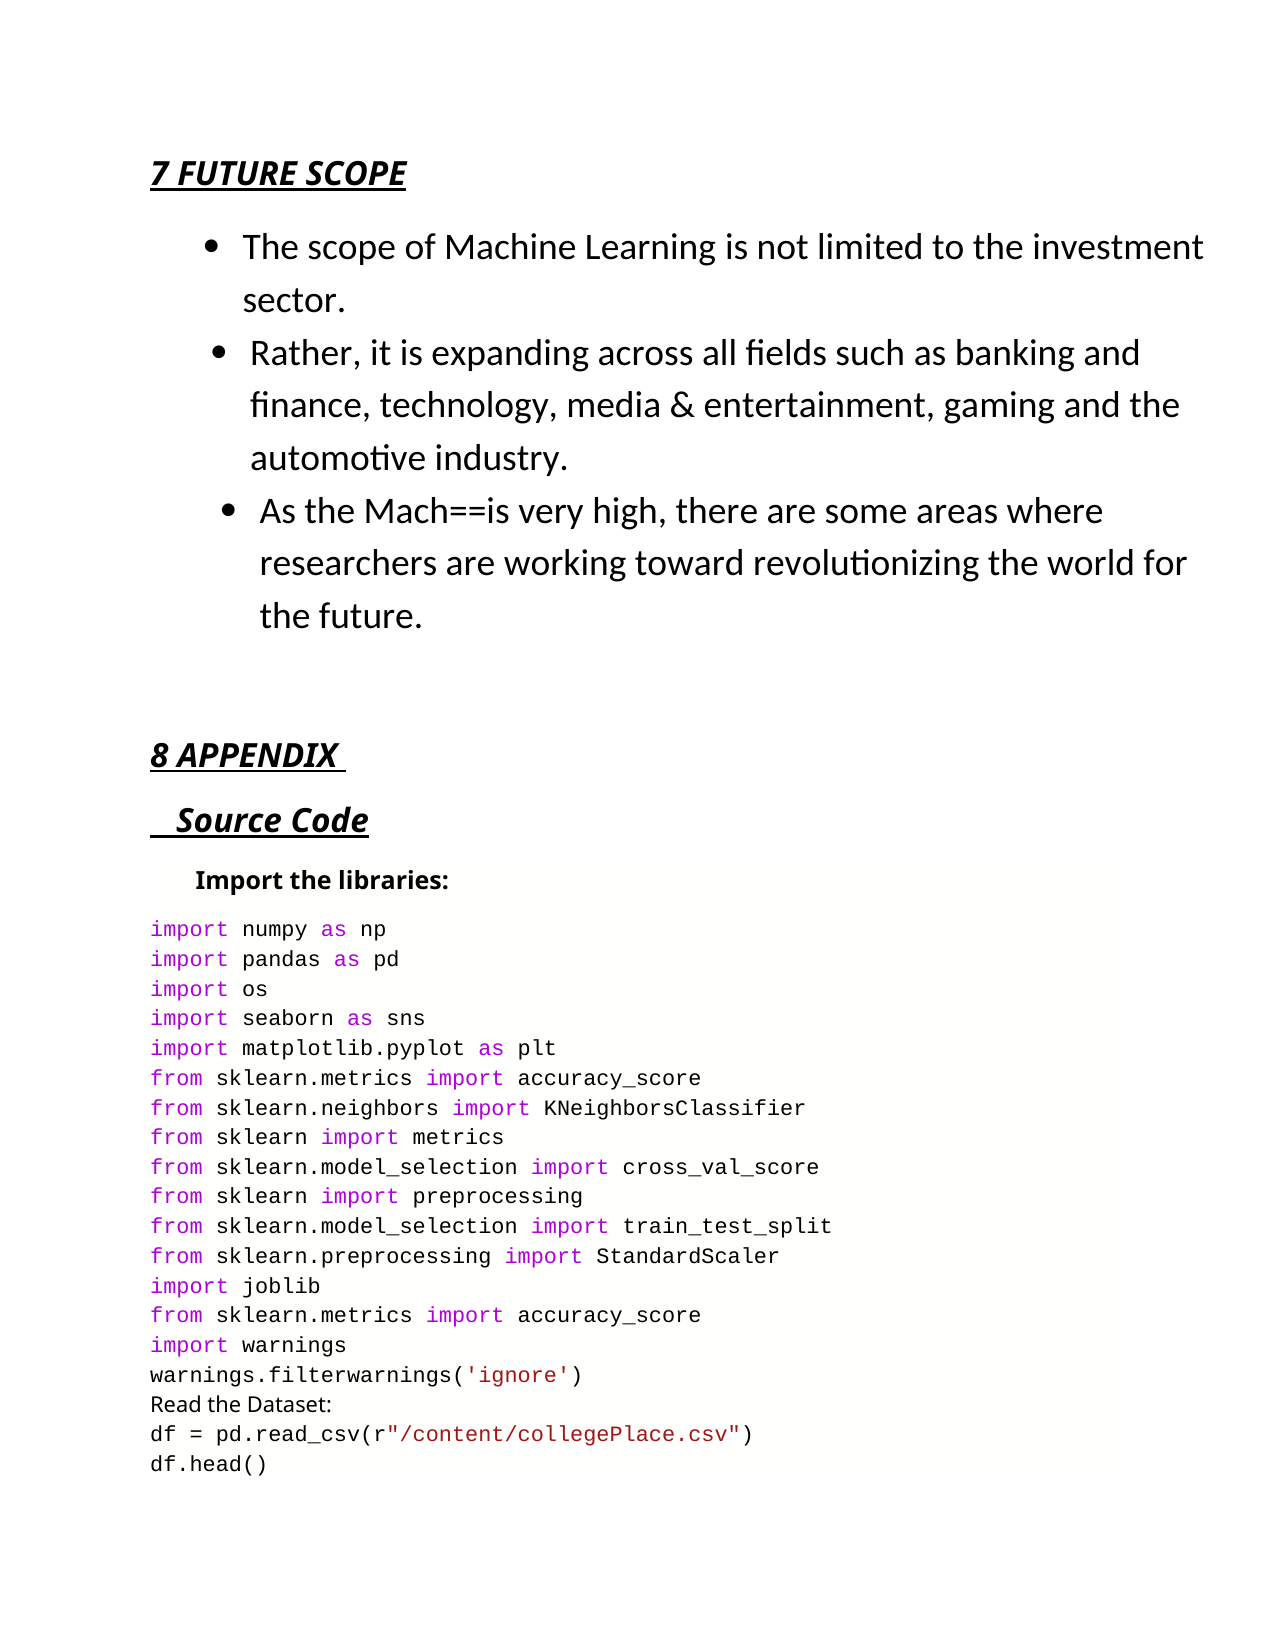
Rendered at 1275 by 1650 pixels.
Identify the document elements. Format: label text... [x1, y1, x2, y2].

text from sklearn.model_selection import cross_val_score [150, 1151, 1125, 1181]
text from sklearn.metrics import accuracy_score [150, 1299, 1125, 1329]
text import os [150, 973, 1125, 1003]
list As the Mach==is very high, there are some areas where researchers are working toward revolutionizing the world for the future. [222, 487, 1216, 638]
text from sklearn import metrics [150, 1121, 1125, 1151]
text import joblib [150, 1270, 1125, 1299]
text import matplotlib.pyplot as plt [150, 1032, 1125, 1062]
text import seaborn as sns [150, 1003, 1125, 1032]
text df.head() [150, 1448, 1125, 1478]
text import numpy as np [150, 914, 1125, 943]
text from sklearn.metrics import accuracy_score [150, 1062, 1125, 1092]
list Rather, it is expanding across all fields such as banking and finance, technology, media & entertainment, gaming and the automotive industry. [212, 328, 1216, 480]
text Read the Dataset: [150, 1389, 1125, 1418]
text from sklearn.neighbors import KNeighborsClassifier [150, 1092, 1125, 1121]
text warnings.filterwarnings('ignore') [150, 1359, 1125, 1389]
text 8 APPENDIX [150, 732, 1125, 777]
text import warnings [150, 1329, 1125, 1359]
text df = pd.read_csv(r"/content/collegePlace.csv") [150, 1418, 1125, 1448]
text import pandas as pd [150, 943, 1125, 973]
list The scope of Machine Learning is not limited to the investment sector. [205, 223, 1216, 322]
text from sklearn import preprocessing [150, 1181, 1125, 1211]
text from sklearn.model_selection import train_test_split [150, 1211, 1125, 1240]
text Source Code [150, 797, 1125, 843]
text 7 FUTURE SCOPE [150, 150, 1216, 195]
text Import the libraries: [150, 863, 1125, 897]
text from sklearn.preprocessing import StandardScaler [150, 1240, 1125, 1270]
